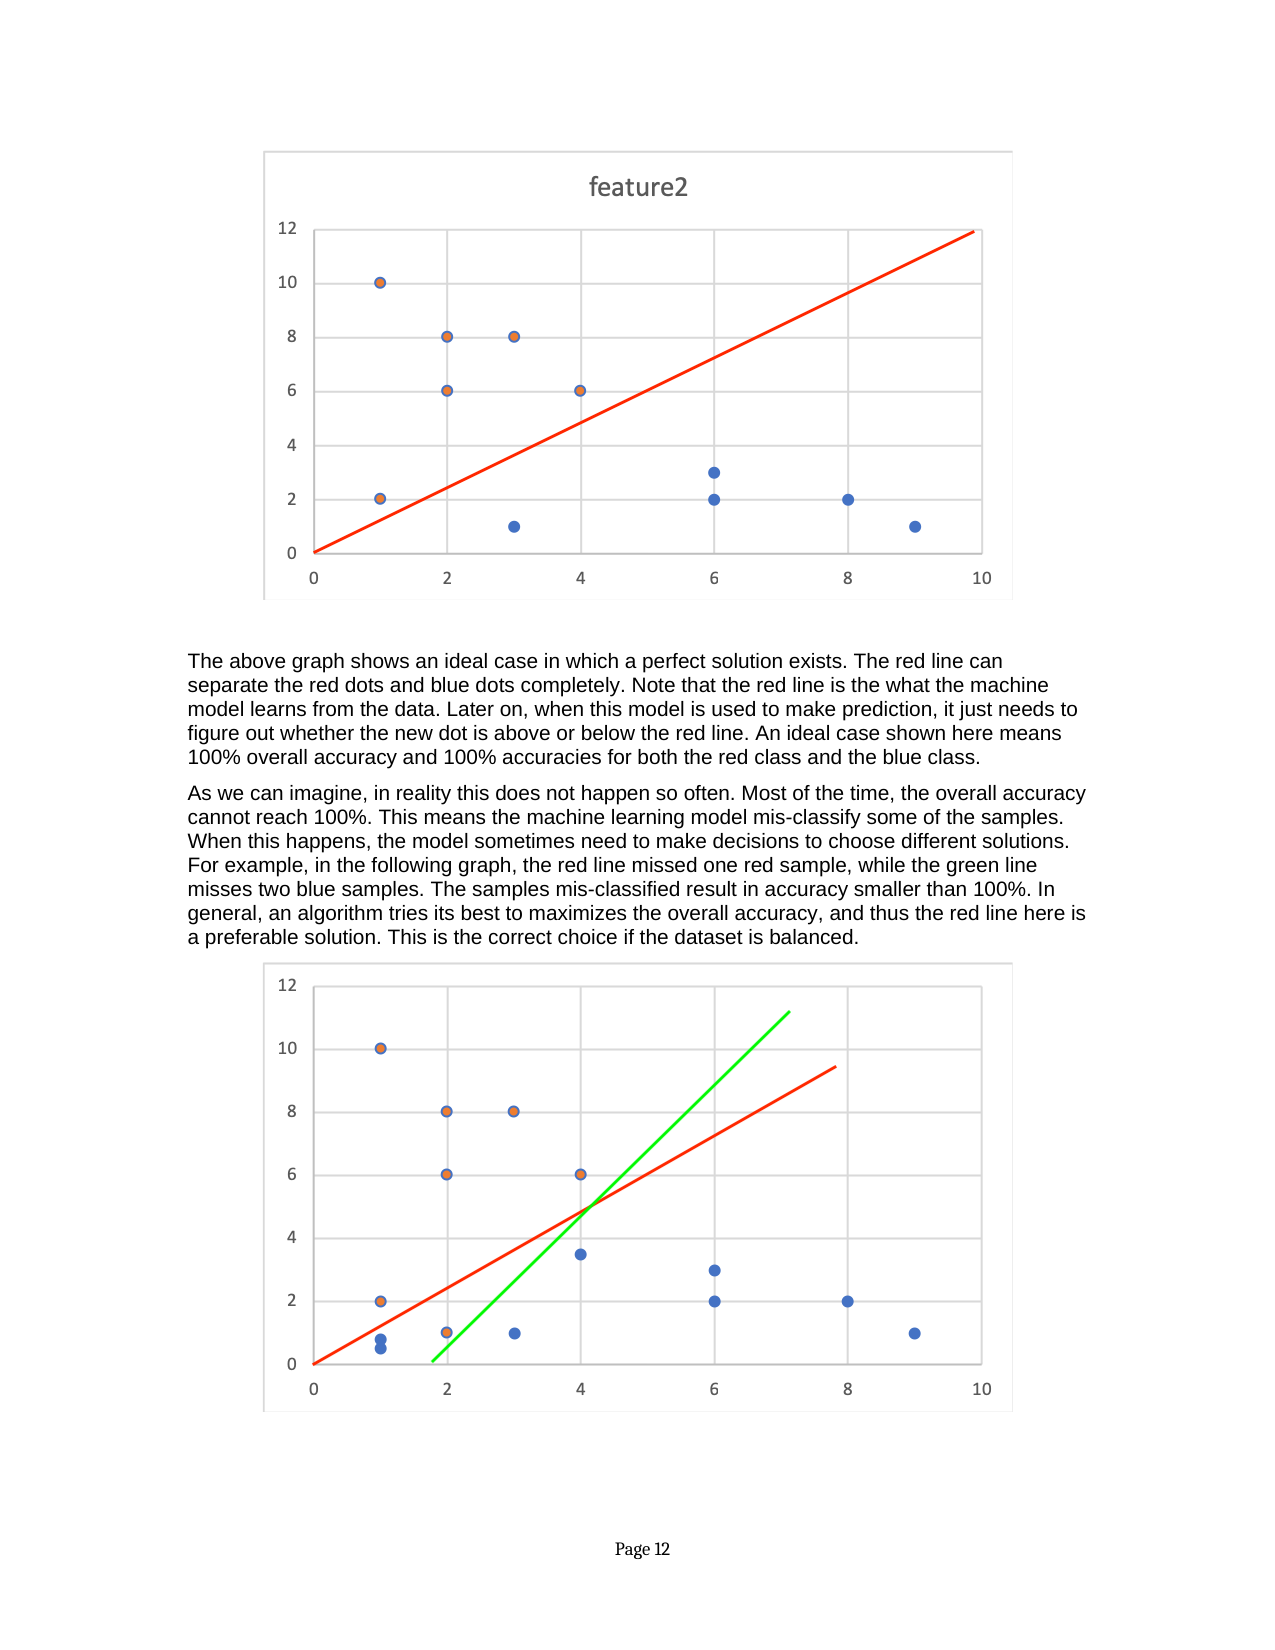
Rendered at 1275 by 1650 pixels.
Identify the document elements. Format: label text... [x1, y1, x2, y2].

text The above graph shows an ideal case in which a perfect solution exists. The red line can separate the red dots and blue dots completely. Note that the red line is the what the machine model learns from the data. Later on, when this model is used to make prediction, it just needs to figure out whether the new dot is above or below the red line. An ideal case shown here means 100% overall accuracy and 100% accuracies for both the red class and the blue class. [187, 649, 1087, 769]
text As we can imagine, in reality this does not happen so often. Most of the time, the overall accuracy cannot reach 100%. This means the machine learning model mis-classify some of the samples. When this happens, the model sometimes need to make decisions to choose different solutions. For example, in the following graph, the red line missed one red sample, while the green line misses two blue samples. The samples mis-classified result in accuracy smaller than 100%. In general, an algorithm tries its best to maximizes the overall accuracy, and thus the red line here is a preferable solution. This is the correct choice if the dataset is balanced. [187, 781, 1087, 949]
picture [262, 150, 1013, 600]
picture [262, 961, 1013, 1412]
